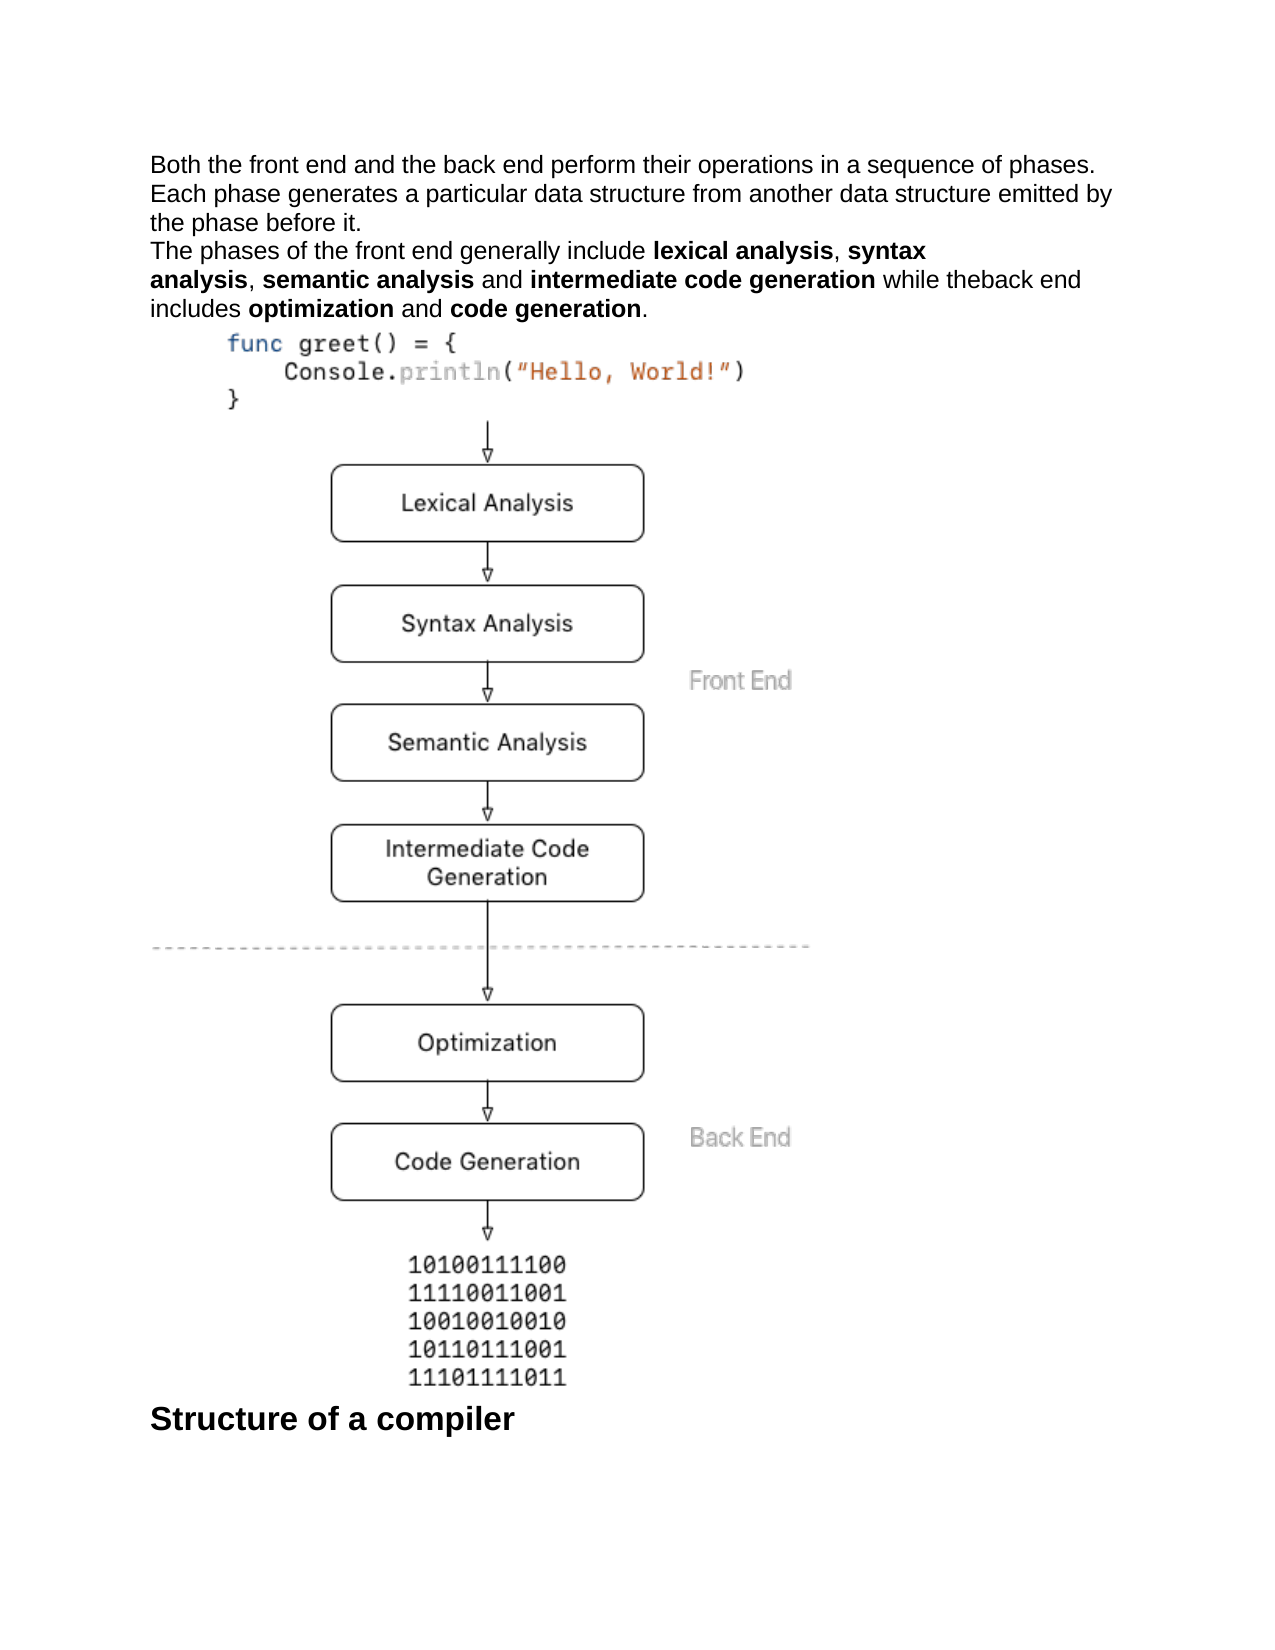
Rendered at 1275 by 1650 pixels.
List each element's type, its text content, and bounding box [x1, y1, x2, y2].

text The phases of the front end generally include lexical analysis, syntax analysis, semantic analysis and intermediate code generation while theback end includes optimization and code generation. [150, 236, 1125, 322]
picture [150, 322, 818, 1400]
text Both the front end and the back end perform their operations in a sequence of phases. Each phase generates a particular data structure from another data structure emitted by the phase before it. [150, 150, 1125, 236]
text Structure of a compiler [150, 1399, 1125, 1438]
